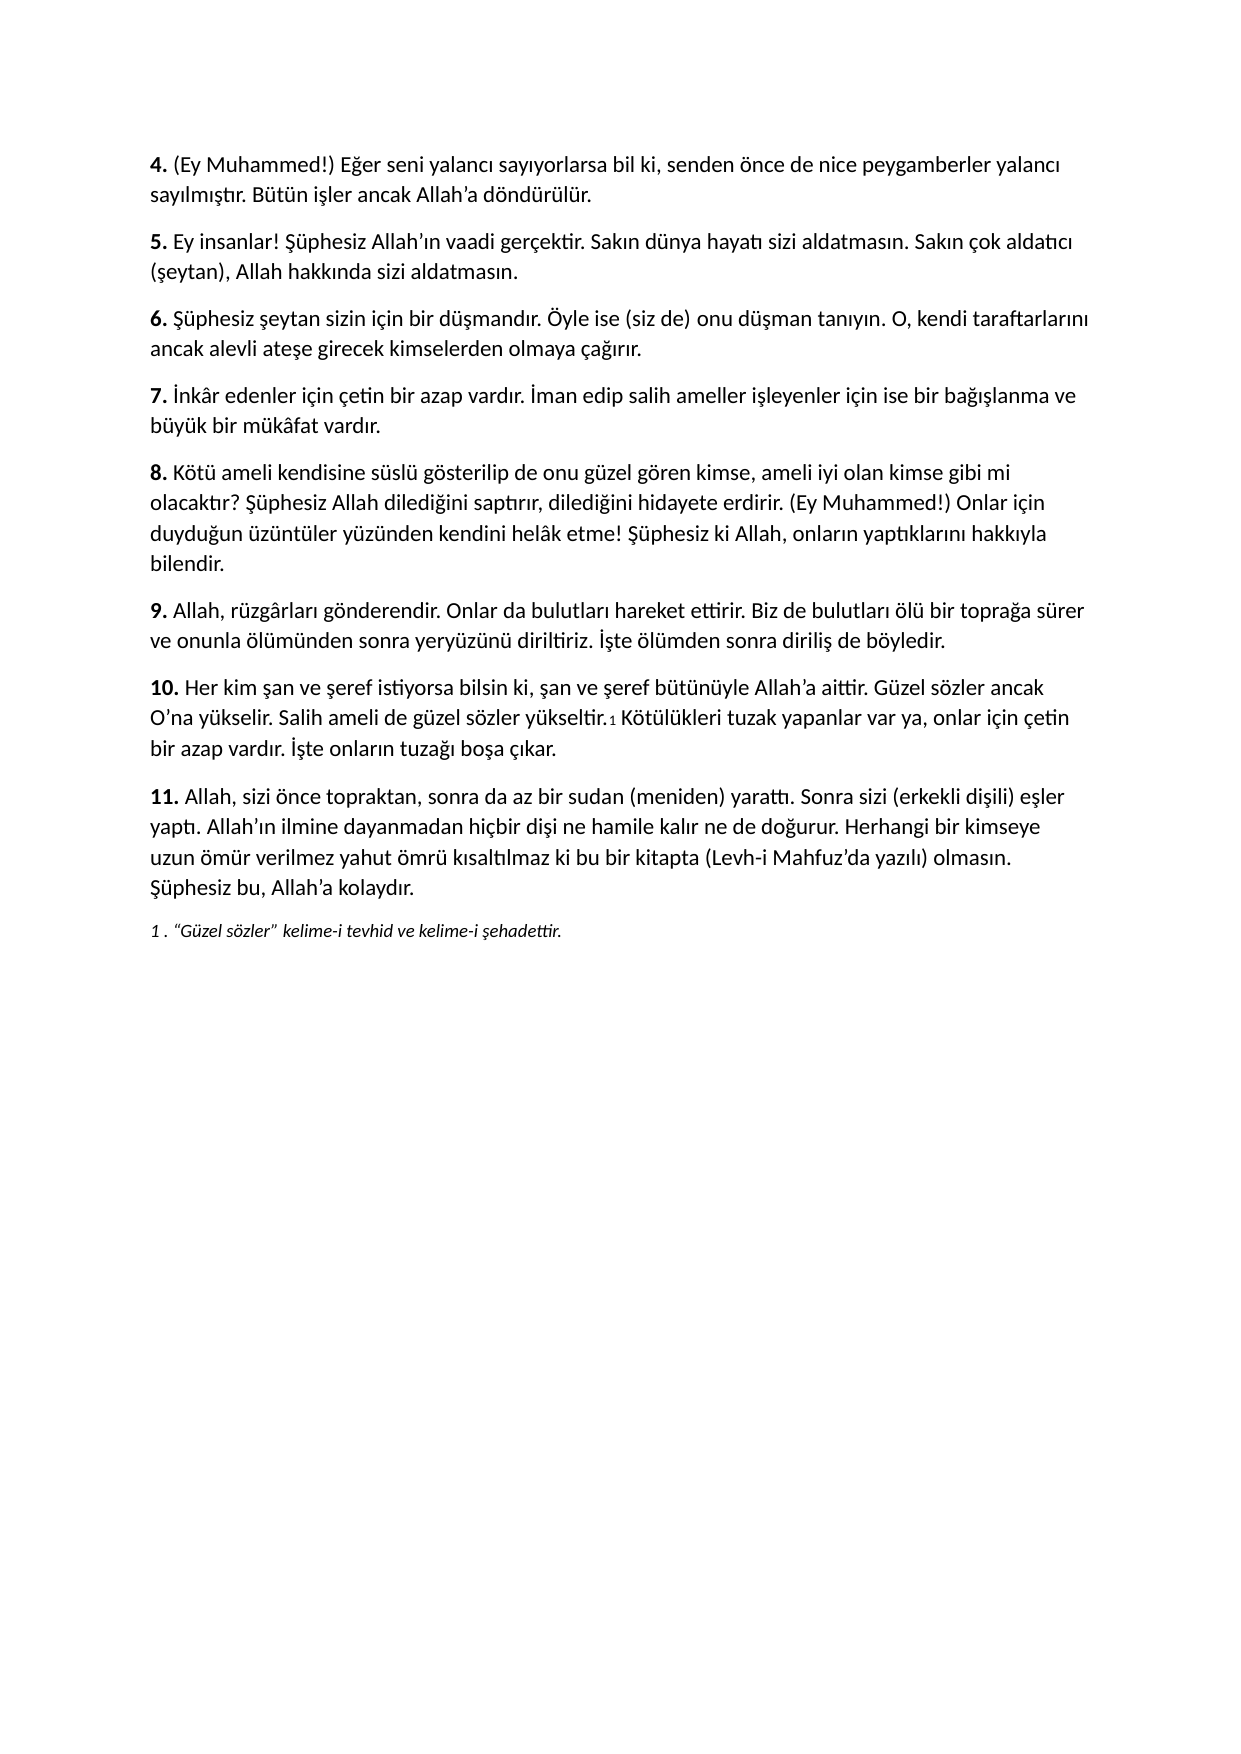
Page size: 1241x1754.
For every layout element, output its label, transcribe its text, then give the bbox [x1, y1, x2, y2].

text 7. İnkâr edenler için çetin bir azap vardır. İman edip salih ameller işleyenler için ise bir bağışlanma ve büyük bir mükâfat vardır. [150, 381, 1090, 439]
text 6. Şüphesiz şeytan sizin için bir düşmandır. Öyle ise (siz de) onu düşman tanıyın. O, kendi taraftarlarını ancak alevli ateşe girecek kimselerden olmaya çağırır. [150, 304, 1090, 362]
text 10. Her kim şan ve şeref istiyorsa bilsin ki, şan ve şeref bütünüyle Allah’a aittir. Güzel sözler ancak O’na yükselir. Salih ameli de güzel sözler yükseltir.1 Kötülükleri tuzak yapanlar var ya, onlar için çetin bir azap vardır. İşte onların tuzağı boşa çıkar. [150, 673, 1090, 763]
text 5. Ey insanlar! Şüphesiz Allah’ın vaadi gerçektir. Sakın dünya hayatı sizi aldatmasın. Sakın çok aldatıcı (şeytan), Allah hakkında sizi aldatmasın. [150, 227, 1090, 285]
text 1 . “Güzel sözler” kelime-i tevhid ve kelime-i şehadettir. [150, 920, 1090, 943]
text 9. Allah, rüzgârları gönderendir. Onlar da bulutları hareket ettirir. Biz de bulutları ölü bir toprağa sürer ve onunla ölümünden sonra yeryüzünü diriltiriz. İşte ölümden sonra diriliş de böyledir. [150, 596, 1090, 654]
text 4. (Ey Muhammed!) Eğer seni yalancı sayıyorlarsa bil ki, senden önce de nice peygamberler yalancı sayılmıştır. Bütün işler ancak Allah’a döndürülür. [150, 150, 1090, 208]
text 8. Kötü ameli kendisine süslü gösterilip de onu güzel gören kimse, ameli iyi olan kimse gibi mi olacaktır? Şüphesiz Allah dilediğini saptırır, dilediğini hidayete erdirir. (Ey Muhammed!) Onlar için duyduğun üzüntüler yüzünden kendini helâk etme! Şüphesiz ki Allah, onların yaptıklarını hakkıyla bilendir. [150, 458, 1090, 577]
text 11. Allah, sizi önce topraktan, sonra da az bir sudan (meniden) yarattı. Sonra sizi (erkekli dişili) eşler yaptı. Allah’ın ilmine dayanmadan hiçbir dişi ne hamile kalır ne de doğurur. Herhangi bir kimseye uzun ömür verilmez yahut ömrü kısaltılmaz ki bu bir kitapta (Levh-i Mahfuz’da yazılı) olmasın. Şüphesiz bu, Allah’a kolaydır. [150, 782, 1090, 901]
